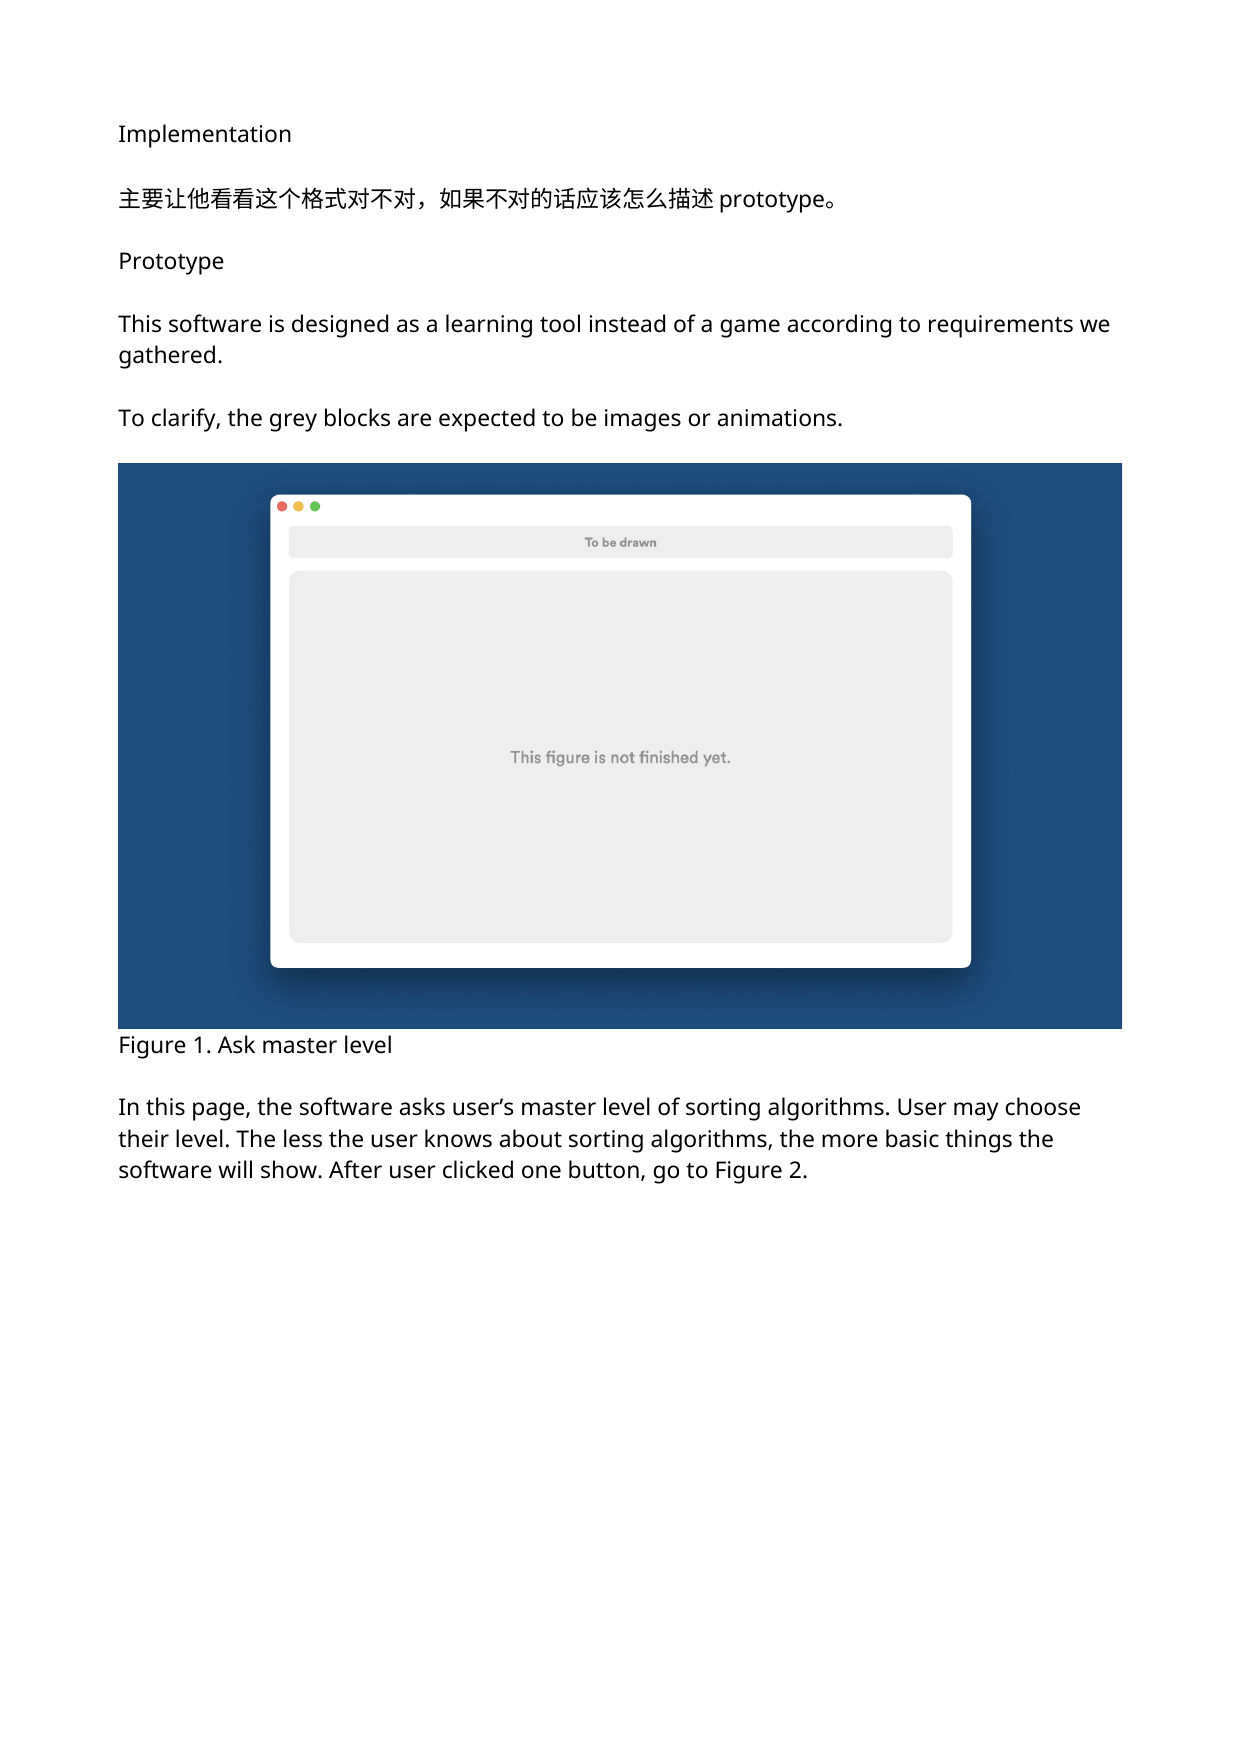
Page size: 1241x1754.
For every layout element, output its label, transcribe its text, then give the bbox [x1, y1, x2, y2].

text Figure 1. Ask master level [118, 1029, 1122, 1060]
text To clarify, the grey blocks are expected to be images or animations. [118, 401, 1122, 433]
text 主要让他看看这个格式对不对，如果不对的话应该怎么描述prototype。 [118, 181, 1122, 214]
text Prototype [118, 245, 1122, 276]
text This software is designed as a learning tool instead of a game according to requirements we gathered. [118, 308, 1122, 370]
picture [118, 463, 1123, 1029]
text In this page, the software asks user’s master level of sorting algorithms. User may choose their level. The less the user knows about sorting algorithms, the more basic things the software will show. After user clicked one button, go to Figure 2. [118, 1091, 1122, 1185]
text Implementation [118, 118, 1122, 149]
